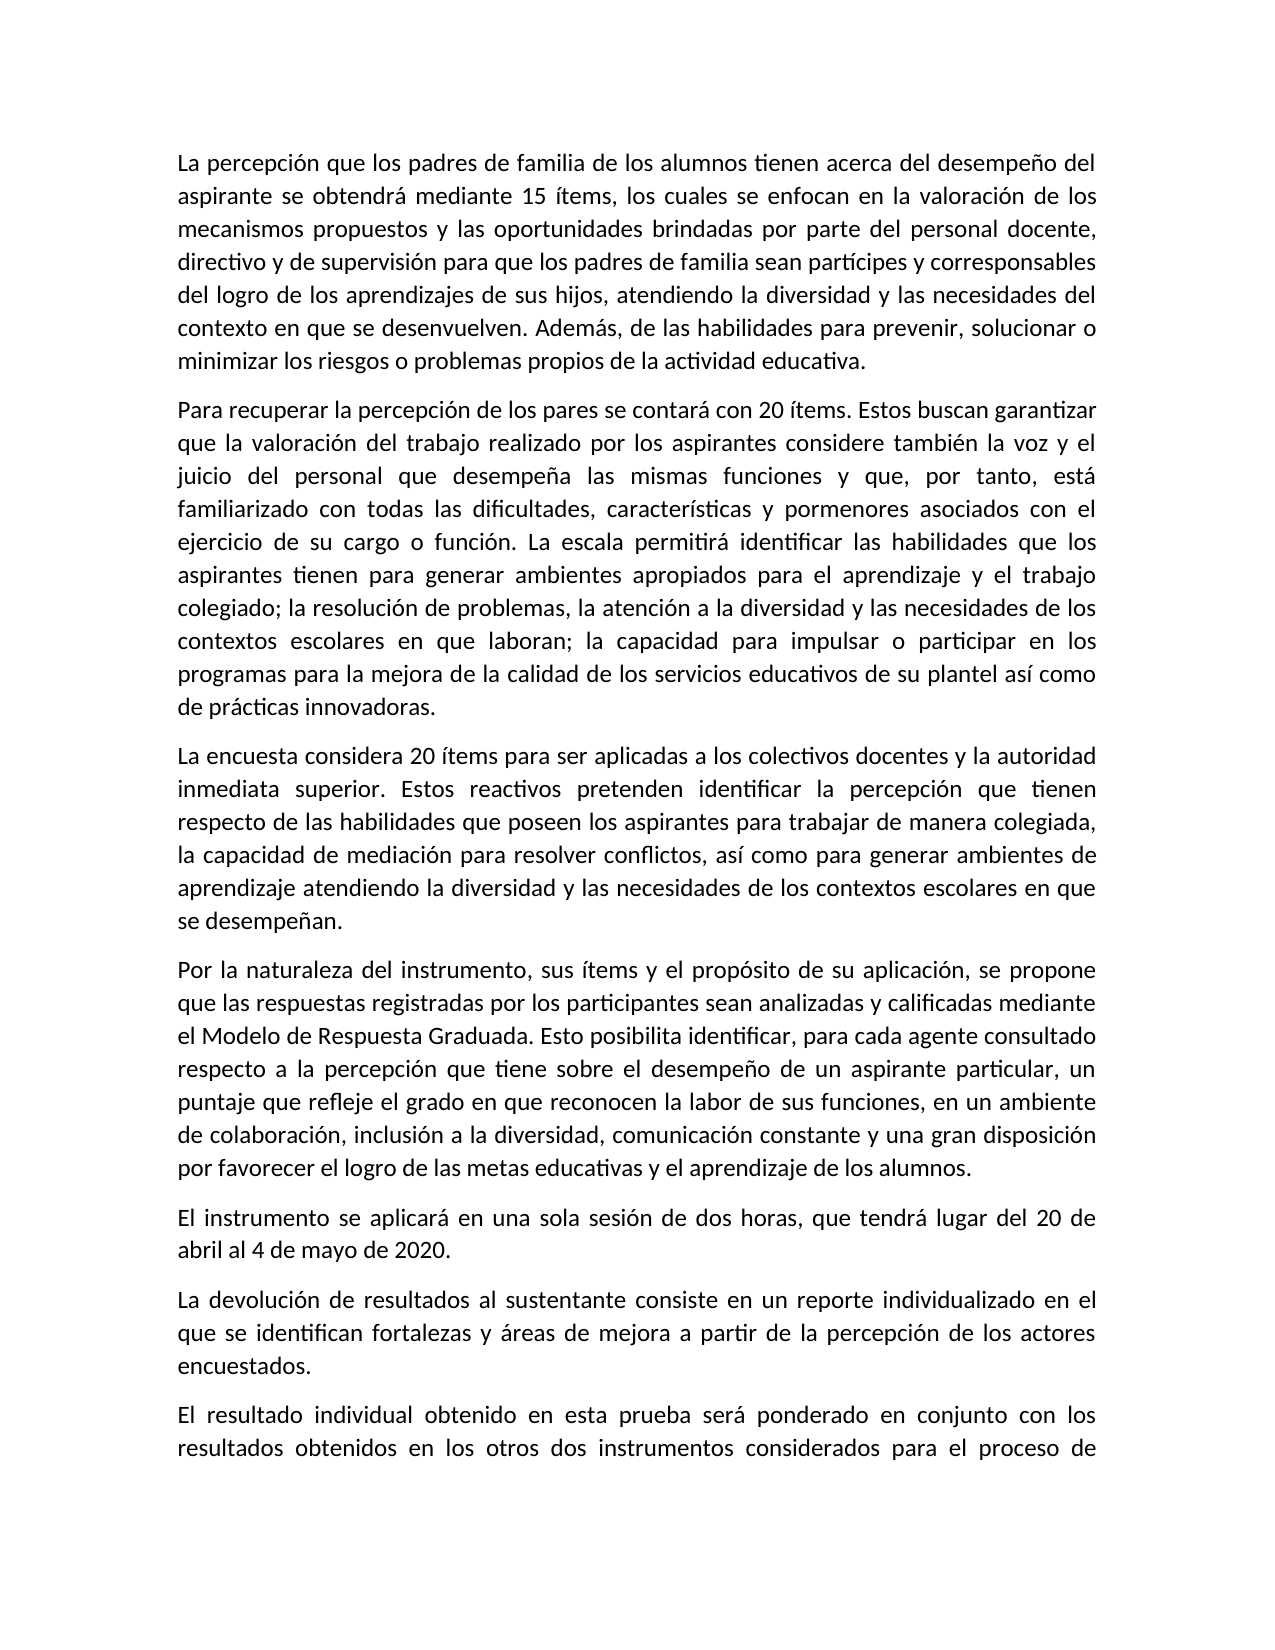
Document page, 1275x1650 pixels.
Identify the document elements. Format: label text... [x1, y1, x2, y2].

text El instrumento se aplicará en una sola sesión de dos horas, que tendrá lugar del 20 de abril al 4 de mayo de 2020. [177, 1202, 1098, 1265]
text La encuesta considera 20 ítems para ser aplicadas a los colectivos docentes y la autoridad inmediata superior. Estos reactivos pretenden identificar la percepción que tienen respecto de las habilidades que poseen los aspirantes para trabajar de manera colegiada, la capacidad de mediación para resolver conflictos, así como para generar ambientes de aprendizaje atendiendo la diversidad y las necesidades de los contextos escolares en que se desempeñan. [177, 741, 1098, 936]
text La devolución de resultados al sustentante consiste en un reporte individualizado en el que se identifican fortalezas y áreas de mejora a partir de la percepción de los actores encuestados. [177, 1284, 1098, 1381]
text La percepción que los padres de familia de los alumnos tienen acerca del desempeño del aspirante se obtendrá mediante 15 ítems, los cuales se enfocan en la valoración de los mecanismos propuestos y las oportunidades brindadas por parte del personal docente, directivo y de supervisión para que los padres de familia sean partícipes y corresponsables del logro de los aprendizajes de sus hijos, atendiendo la diversidad y las necesidades del contexto en que se desenvuelven. Además, de las habilidades para prevenir, solucionar o minimizar los riesgos o problemas propios de la actividad educativa. [177, 148, 1098, 376]
text Para recuperar la percepción de los pares se contará con 20 ítems. Estos buscan garantizar que la valoración del trabajo realizado por los aspirantes considere también la voz y el juicio del personal que desempeña las mismas funciones y que, por tanto, está familiarizado con todas las dificultades, características y pormenores asociados con el ejercicio de su cargo o función. La escala permitirá identificar las habilidades que los aspirantes tienen para generar ambientes apropiados para el aprendizaje y el trabajo colegiado; la resolución de problemas, la atención a la diversidad y las necesidades de los contextos escolares en que laboran; la capacidad para impulsar o participar en los programas para la mejora de la calidad de los servicios educativos de su plantel así como de prácticas innovadoras. [177, 395, 1098, 721]
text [177, 1400, 1098, 1463]
